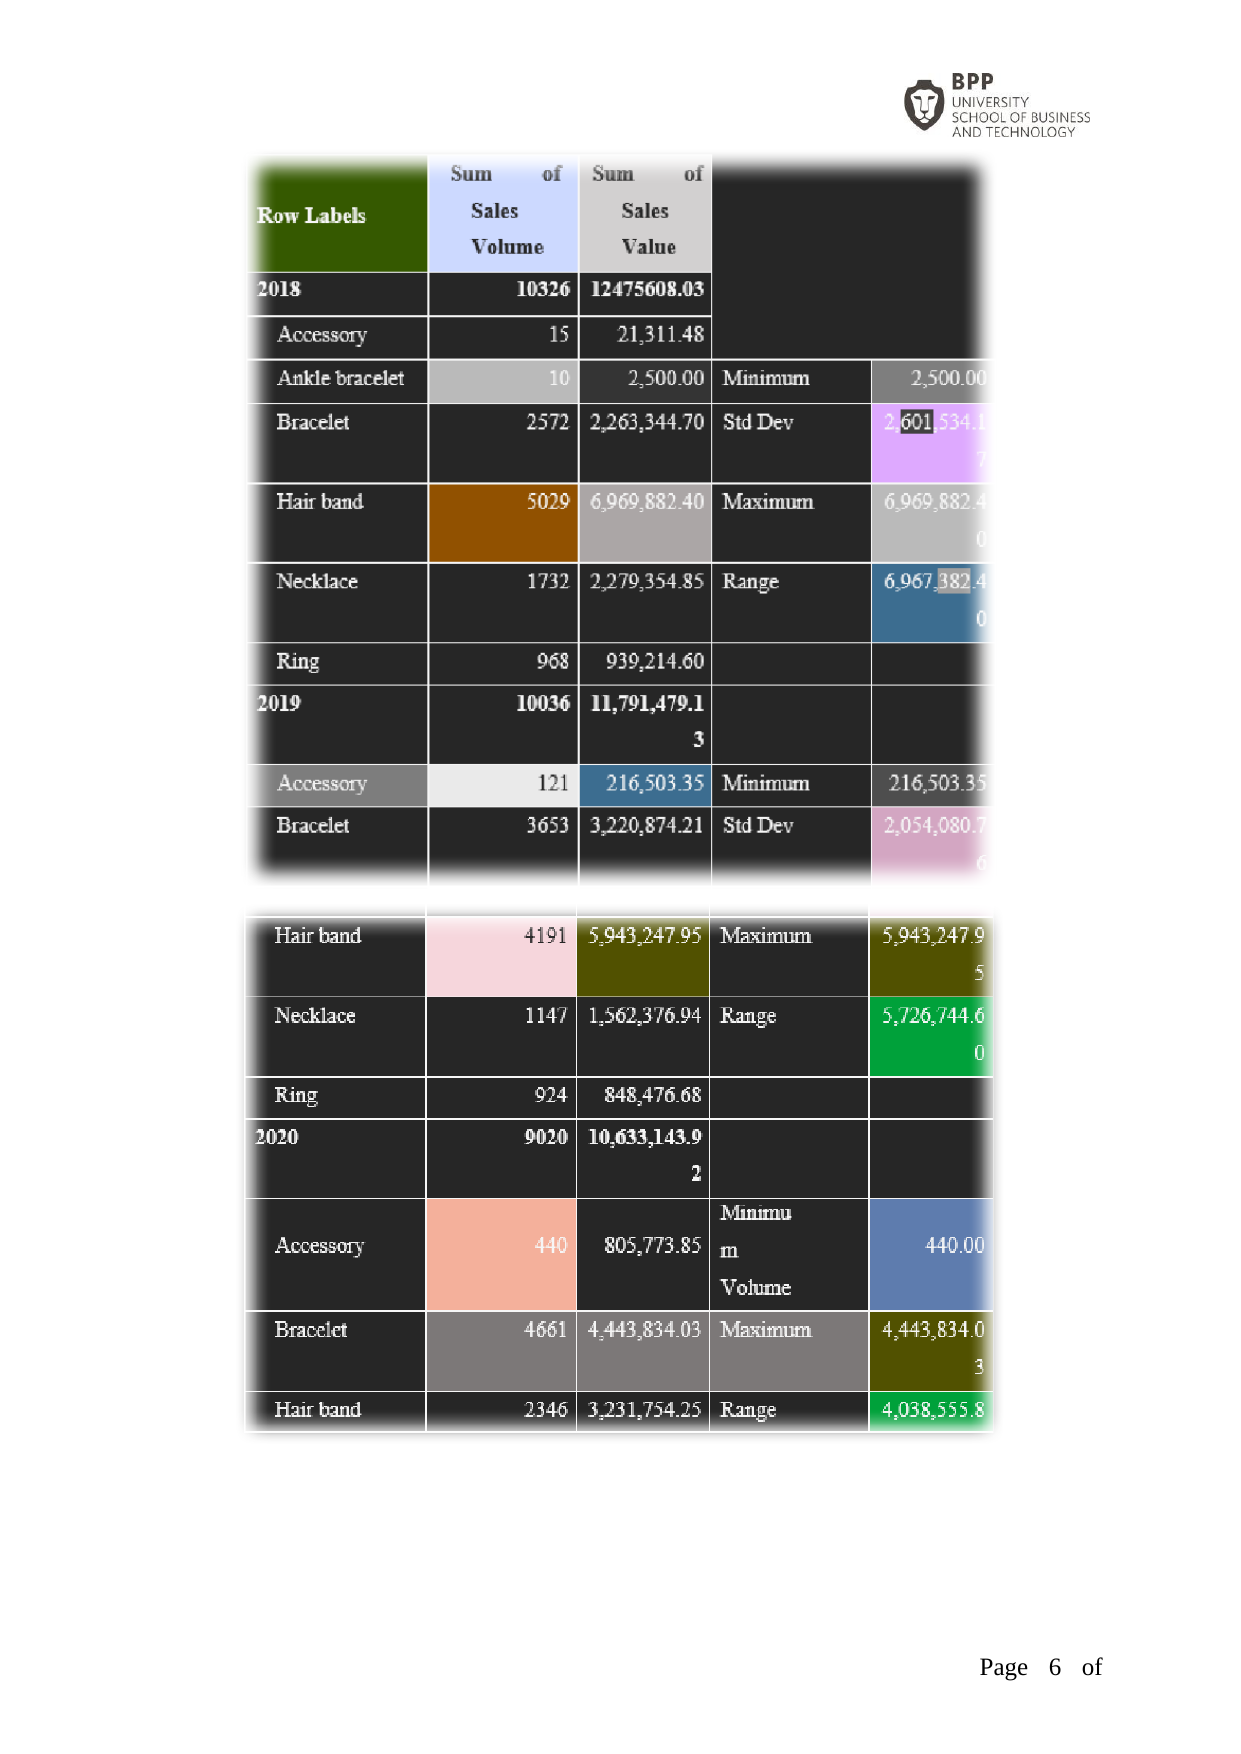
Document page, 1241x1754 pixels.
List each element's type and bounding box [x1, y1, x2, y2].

picture [904, 73, 1090, 137]
picture [265, 933, 975, 1415]
picture [270, 178, 967, 860]
